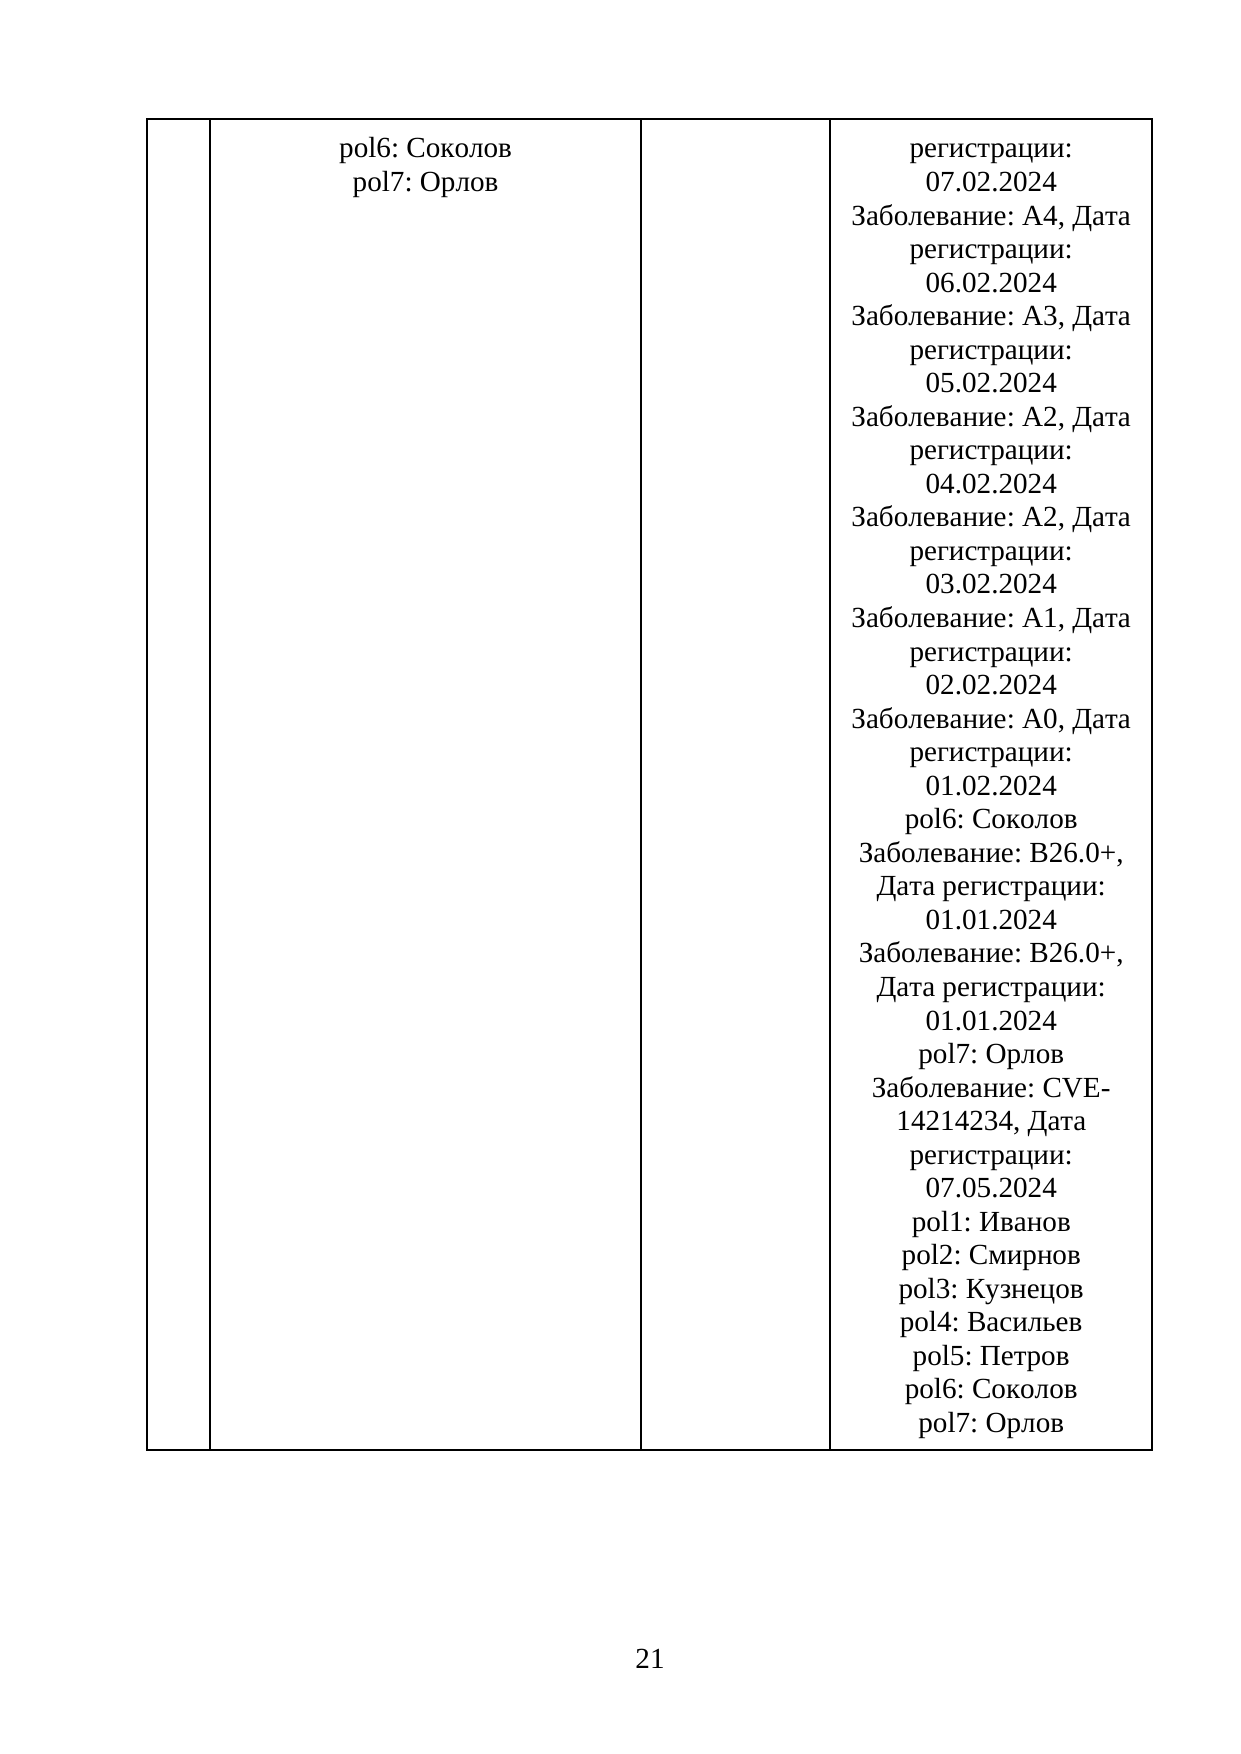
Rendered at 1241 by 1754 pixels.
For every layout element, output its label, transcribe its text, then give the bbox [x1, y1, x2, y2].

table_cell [642, 120, 829, 1449]
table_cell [211, 120, 640, 1449]
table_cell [831, 120, 1151, 1449]
table_cell 2 [148, 120, 209, 1449]
